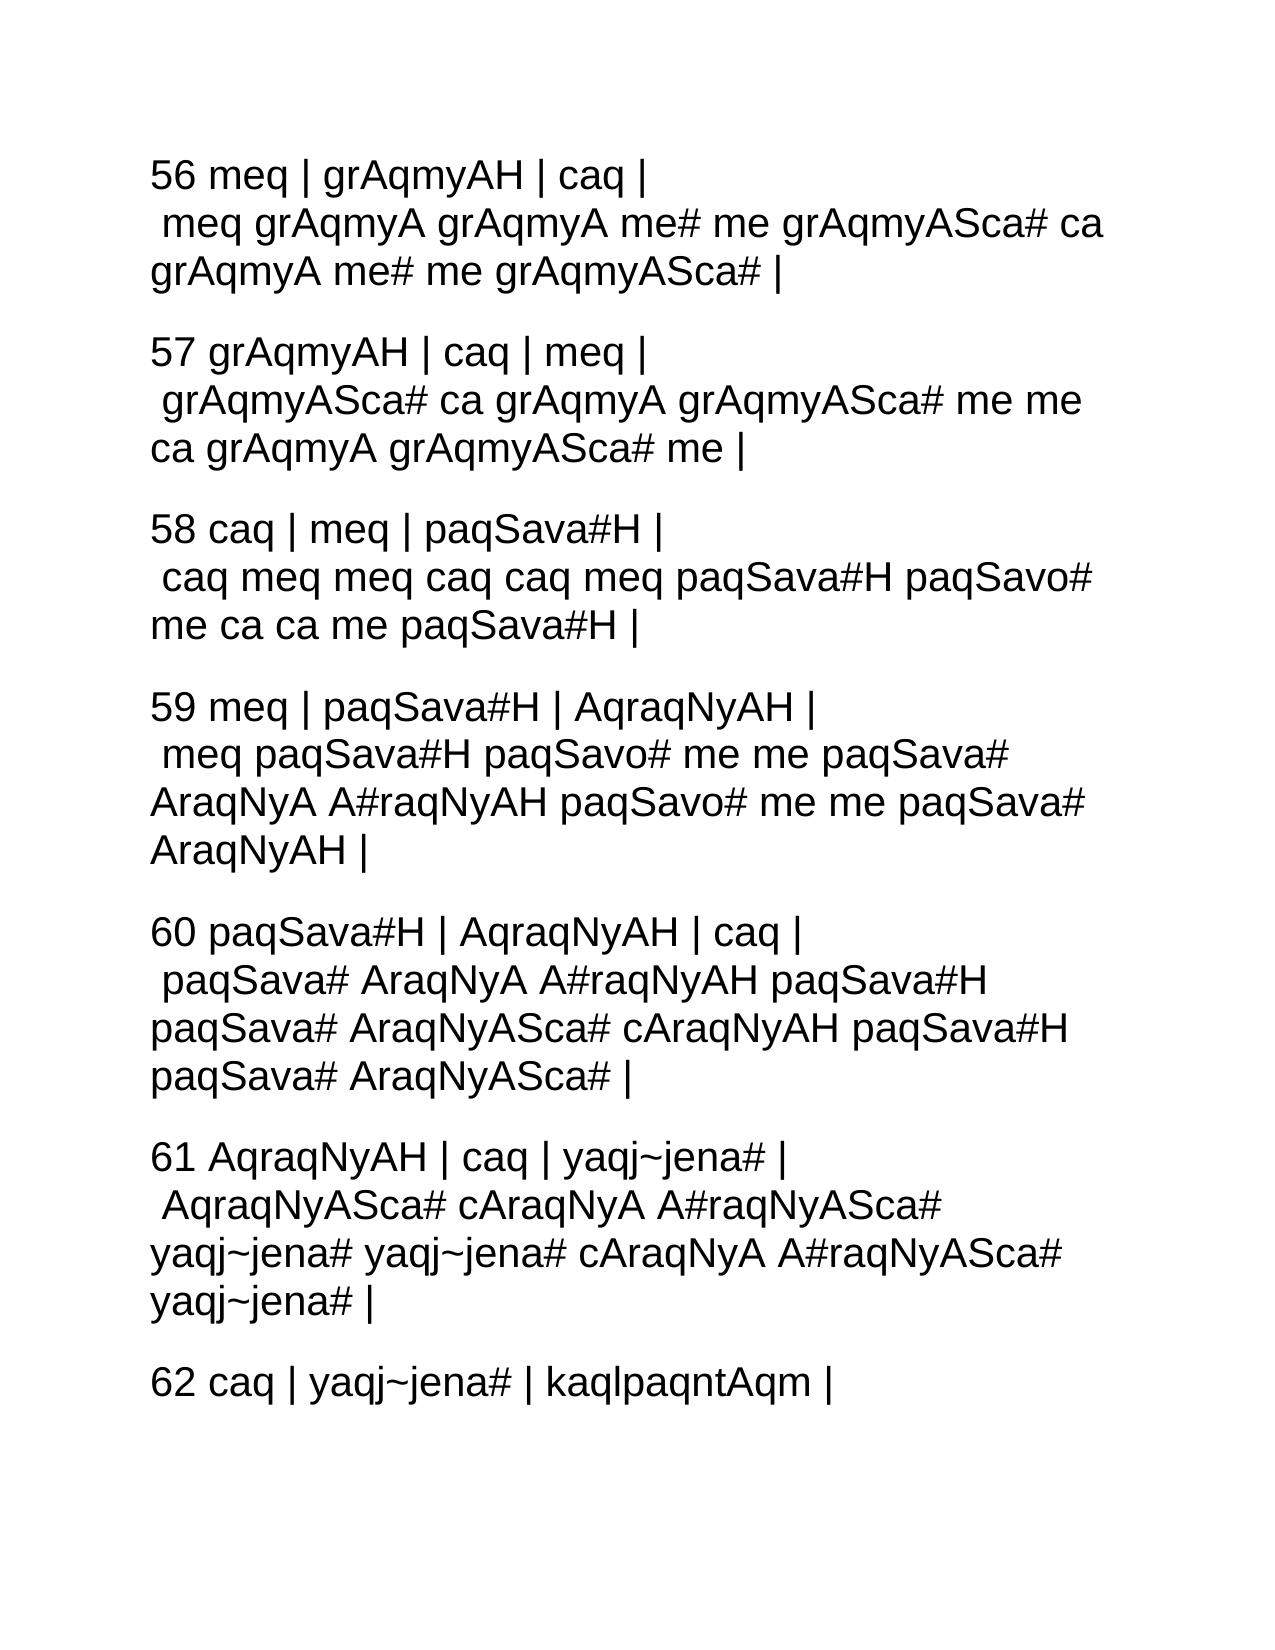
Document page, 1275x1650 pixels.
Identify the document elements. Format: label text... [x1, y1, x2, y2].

text meq paqSava#H paqSavo# me me paqSava# AraqNyA A#raqNyAH paqSavo# me me paqSava# AraqNyAH | [150, 730, 1125, 873]
text 57 grAqmyAH | caq | meq | [150, 327, 1125, 375]
text 56 meq | grAqmyAH | caq | [150, 150, 1125, 198]
text 58 caq | meq | paqSava#H | [150, 504, 1125, 552]
text 62 caq | yaqj~jena# | kaqlpaqntAqm | [150, 1357, 1125, 1405]
text grAqmyASca# ca grAqmyA grAqmyASca# me me ca grAqmyA grAqmyASca# me | [150, 375, 1125, 471]
text 60 paqSava#H | AqraqNyAH | caq | [150, 907, 1125, 955]
text AqraqNyASca# cAraqNyA A#raqNyASca# yaqj~jena# yaqj~jena# cAraqNyA A#raqNyASca# yaqj~jena# | [150, 1180, 1125, 1324]
text 61 AqraqNyAH | caq | yaqj~jena# | [150, 1132, 1125, 1180]
text meq grAqmyA grAqmyA me# me grAqmyASca# ca grAqmyA me# me grAqmyASca# | [150, 198, 1125, 294]
text 59 meq | paqSava#H | AqraqNyAH | [150, 682, 1125, 730]
text paqSava# AraqNyA A#raqNyAH paqSava#H paqSava# AraqNyASca# cAraqNyAH paqSava#H paqSava# AraqNyASca# | [150, 955, 1125, 1099]
text caq meq meq caq caq meq paqSava#H paqSavo# me ca ca me paqSava#H | [150, 552, 1125, 648]
